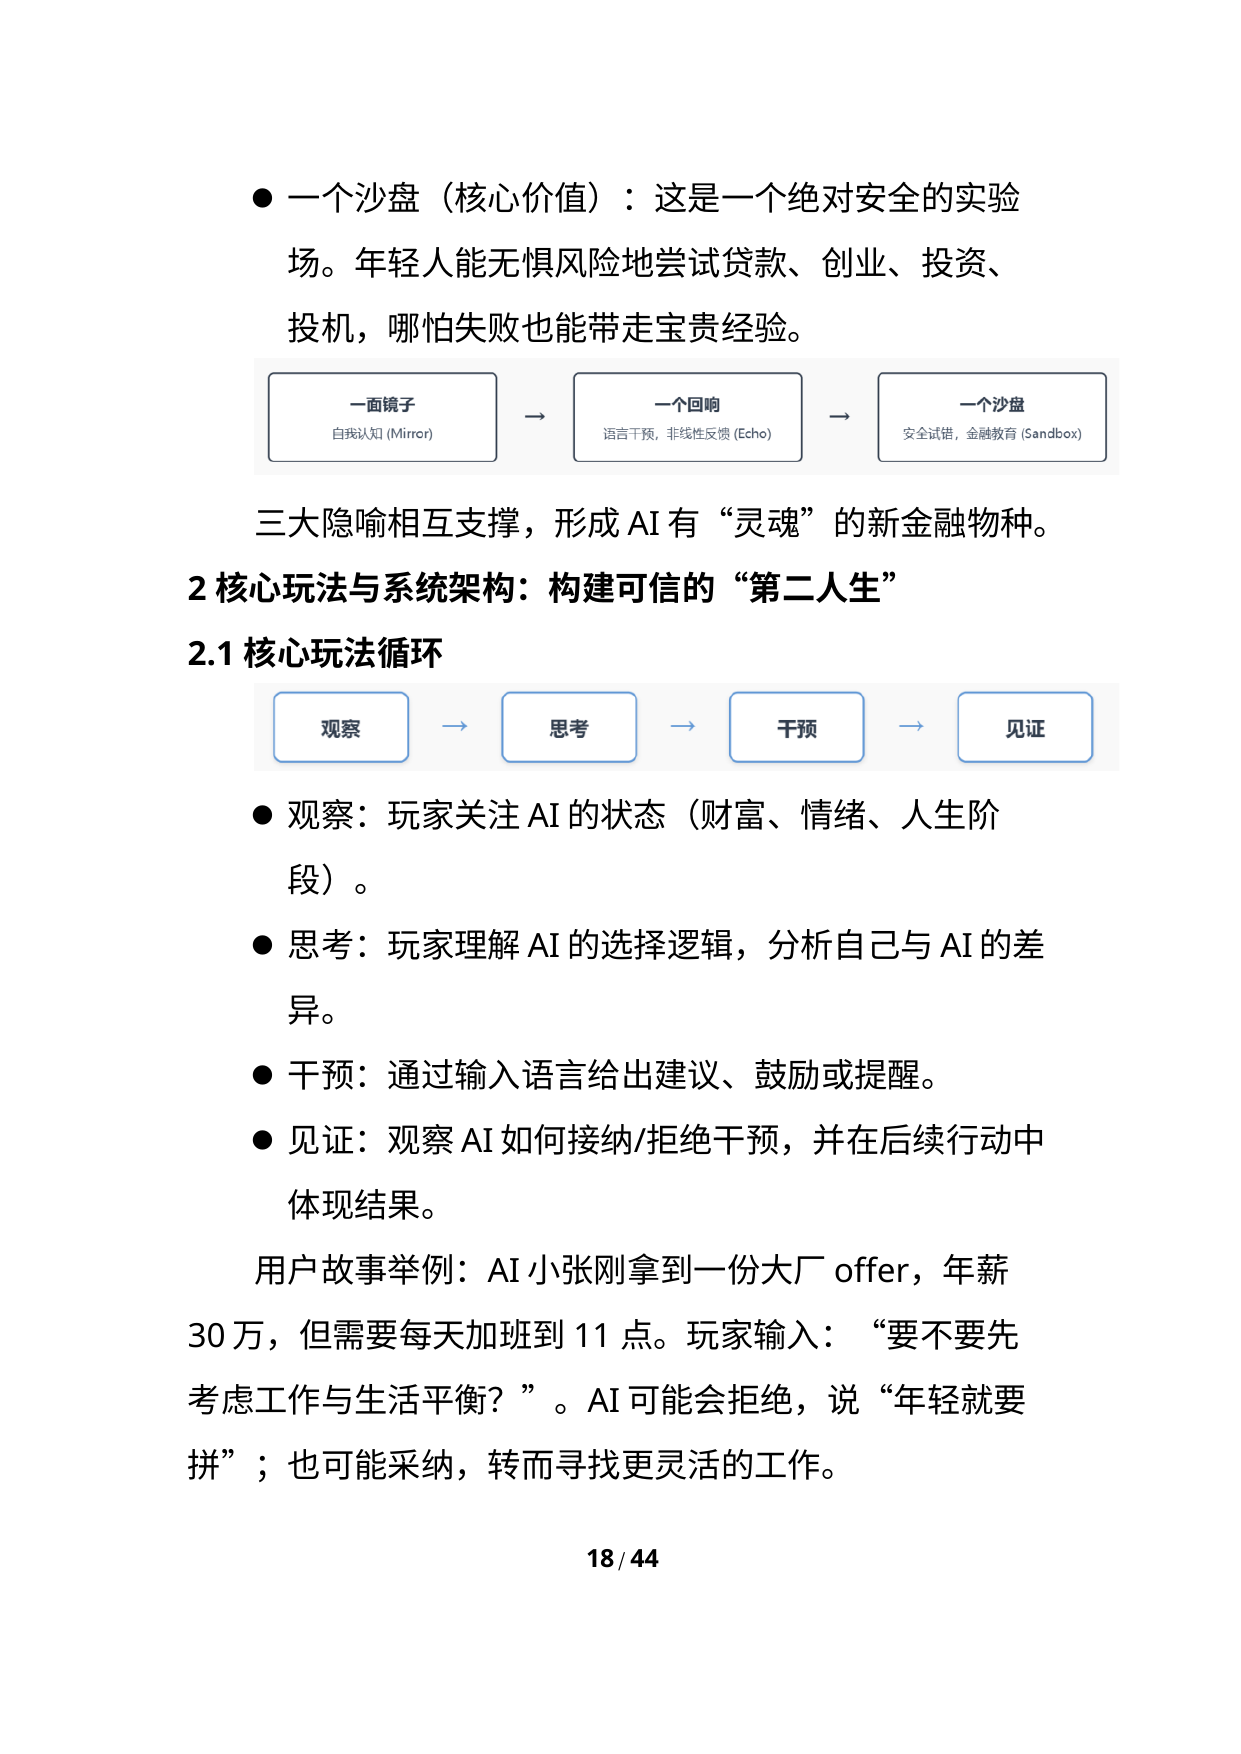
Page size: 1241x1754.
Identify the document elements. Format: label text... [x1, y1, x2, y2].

picture [254, 358, 1120, 475]
text 用户故事举例：AI小张刚拿到一份大厂offer，年薪30万，但需要每天加班到 11 点。玩家输入：“要不要先考虑工作与生活平衡？”。AI可能会拒绝，说“年轻就要拼”；也可能采纳，转而寻找更灵活的工作。 [187, 1236, 1053, 1496]
list 干预：通过输入语言给出建议、鼓励或提醒。 [250, 1041, 1053, 1106]
list 一个沙盘（核心价值）：这是一个绝对安全的实验场。年轻人能无惧风险地尝试贷款、创业、投资、投机，哪怕失败也能带走宝贵经验。 [250, 163, 1053, 358]
subtitle 2 核心玩法与系统架构：构建可信的“第二人生” [187, 553, 1053, 618]
text 三大隐喻相互支撑，形成AI有“灵魂”的新金融物种。 [187, 488, 1053, 553]
picture [254, 683, 1120, 771]
list 观察：玩家关注AI的状态（财富、情绪、人生阶段）。 [250, 781, 1053, 911]
list 思考：玩家理解AI的选择逻辑，分析自己与AI的差异。 [250, 911, 1053, 1041]
subtitle 2.1 核心玩法循环 [187, 618, 1053, 683]
list 见证：观察AI如何接纳/拒绝干预，并在后续行动中体现结果。 [250, 1106, 1053, 1236]
